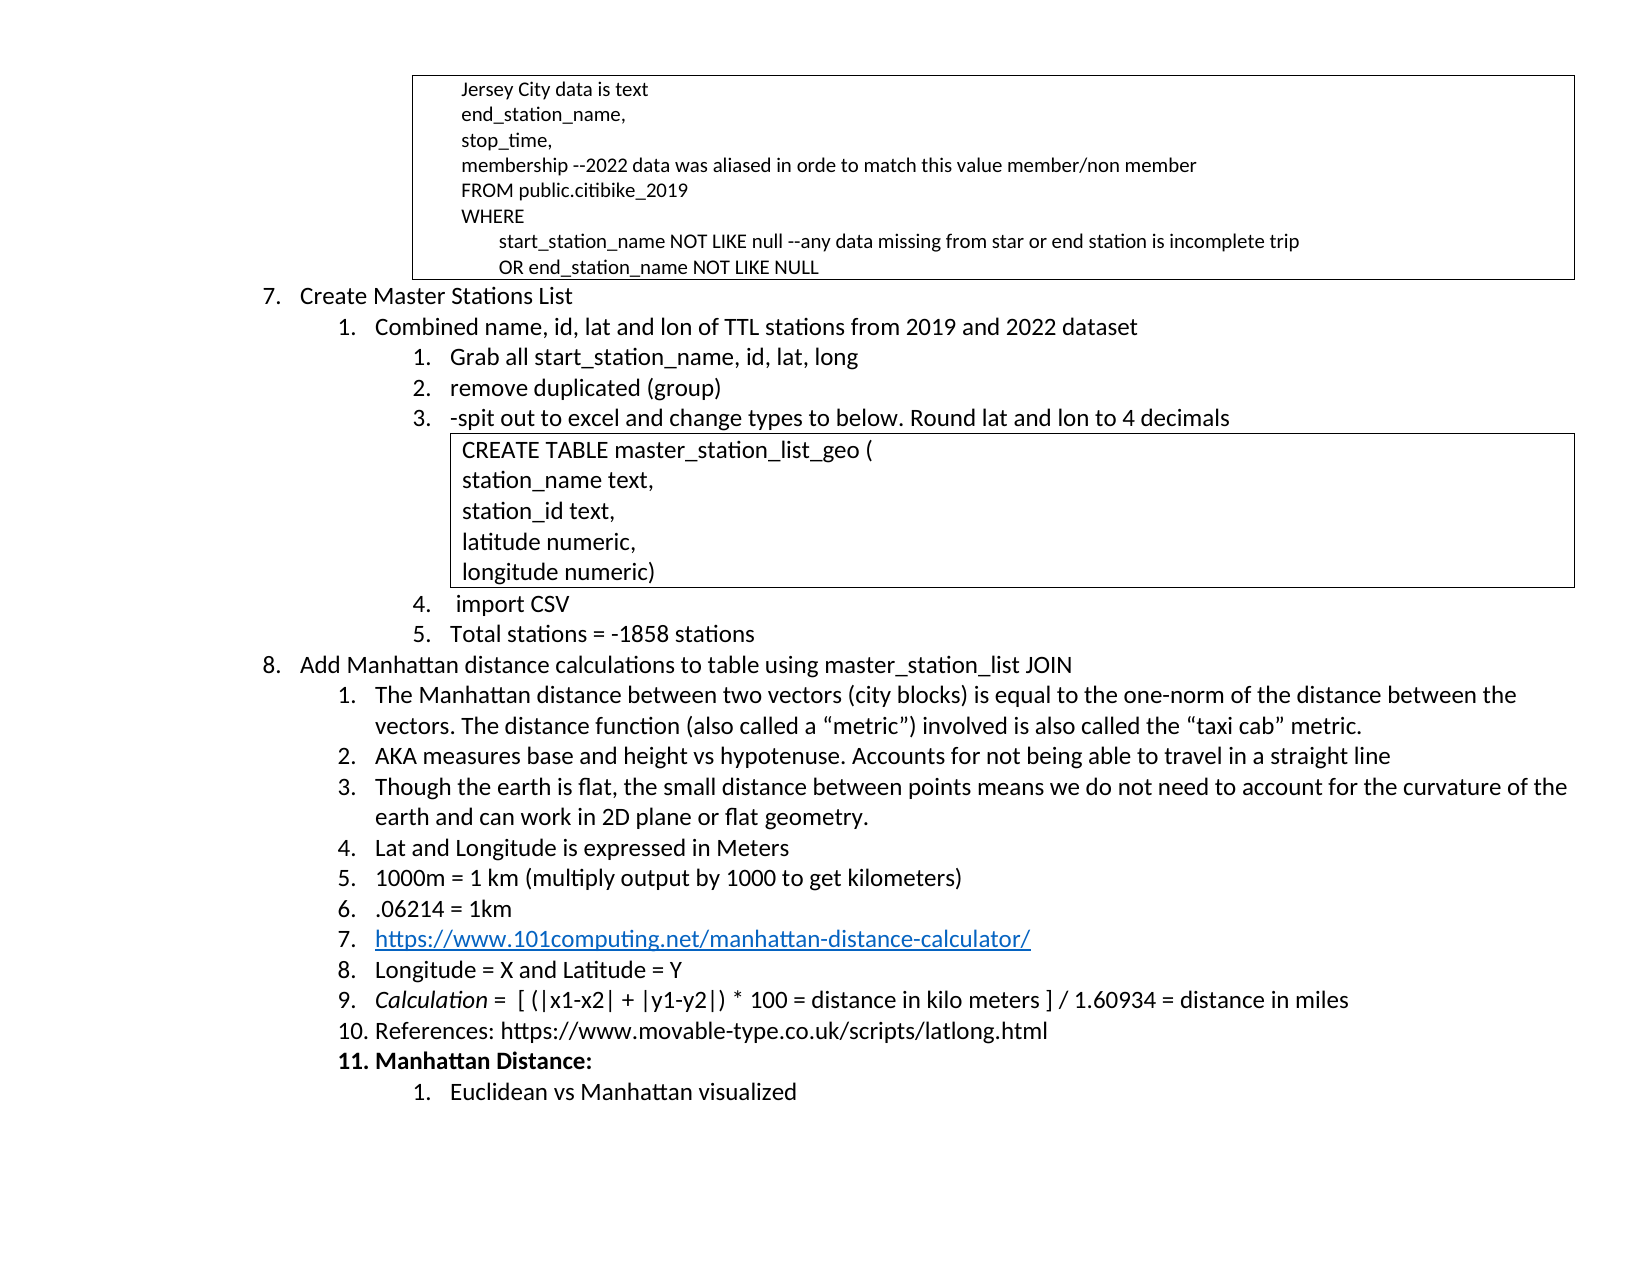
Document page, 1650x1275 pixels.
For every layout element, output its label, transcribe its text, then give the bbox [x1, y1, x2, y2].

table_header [413, 76, 1574, 279]
list Total stations = -1858 stations [412, 618, 1575, 649]
list remove duplicated (group) [412, 372, 1575, 402]
list Grab all start_station_name, id, lat, long [412, 341, 1575, 372]
list .06214 = 1km [337, 893, 1575, 923]
list References: https://www.movable-type.co.uk/scripts/latlong.html [337, 1015, 1575, 1046]
list AKA measures base and height vs hypotenuse. Accounts for not being able to travel in a straight line [337, 740, 1575, 771]
list Calculation = [ (|x1-x2| + |y1-y2|) * 100 = distance in kilo meters ] / 1.60934 = distance in miles [337, 984, 1575, 1015]
list Euclidean vs Manhattan visualized [412, 1076, 1575, 1107]
list Add Manhattan distance calculations to table using master_station_list JOIN [262, 649, 1575, 679]
list 1000m = 1 km (multiply output by 1000 to get kilometers) [337, 862, 1575, 893]
list The Manhattan distance between two vectors (city blocks) is equal to the one-norm of the distance between the vectors. The distance function (also called a “metric”) involved is also called the “taxi cab” metric. [337, 679, 1575, 740]
list Manhattan Distance: [337, 1046, 1575, 1076]
list https://www.101computing.net/manhattan-distance-calculator/ [337, 923, 1575, 954]
list Create Master Stations List [262, 280, 1575, 311]
list import CSV [412, 588, 1575, 618]
table_header CREATE TABLE master_station_list_geo ( station_name text, station_id text, latitude numeric, longitude numeric) [451, 434, 1574, 587]
list Lat and Longitude is expressed in Meters [337, 832, 1575, 862]
list -spit out to excel and change types to below. Round lat and lon to 4 decimals [412, 402, 1575, 433]
list Though the earth is flat, the small distance between points means we do not need to account for the curvature of the earth and can work in 2D plane or flat geometry. [337, 771, 1575, 832]
list Combined name, id, lat and lon of TTL stations from 2019 and 2022 dataset [337, 311, 1575, 341]
list Longitude = X and Latitude = Y [337, 954, 1575, 984]
